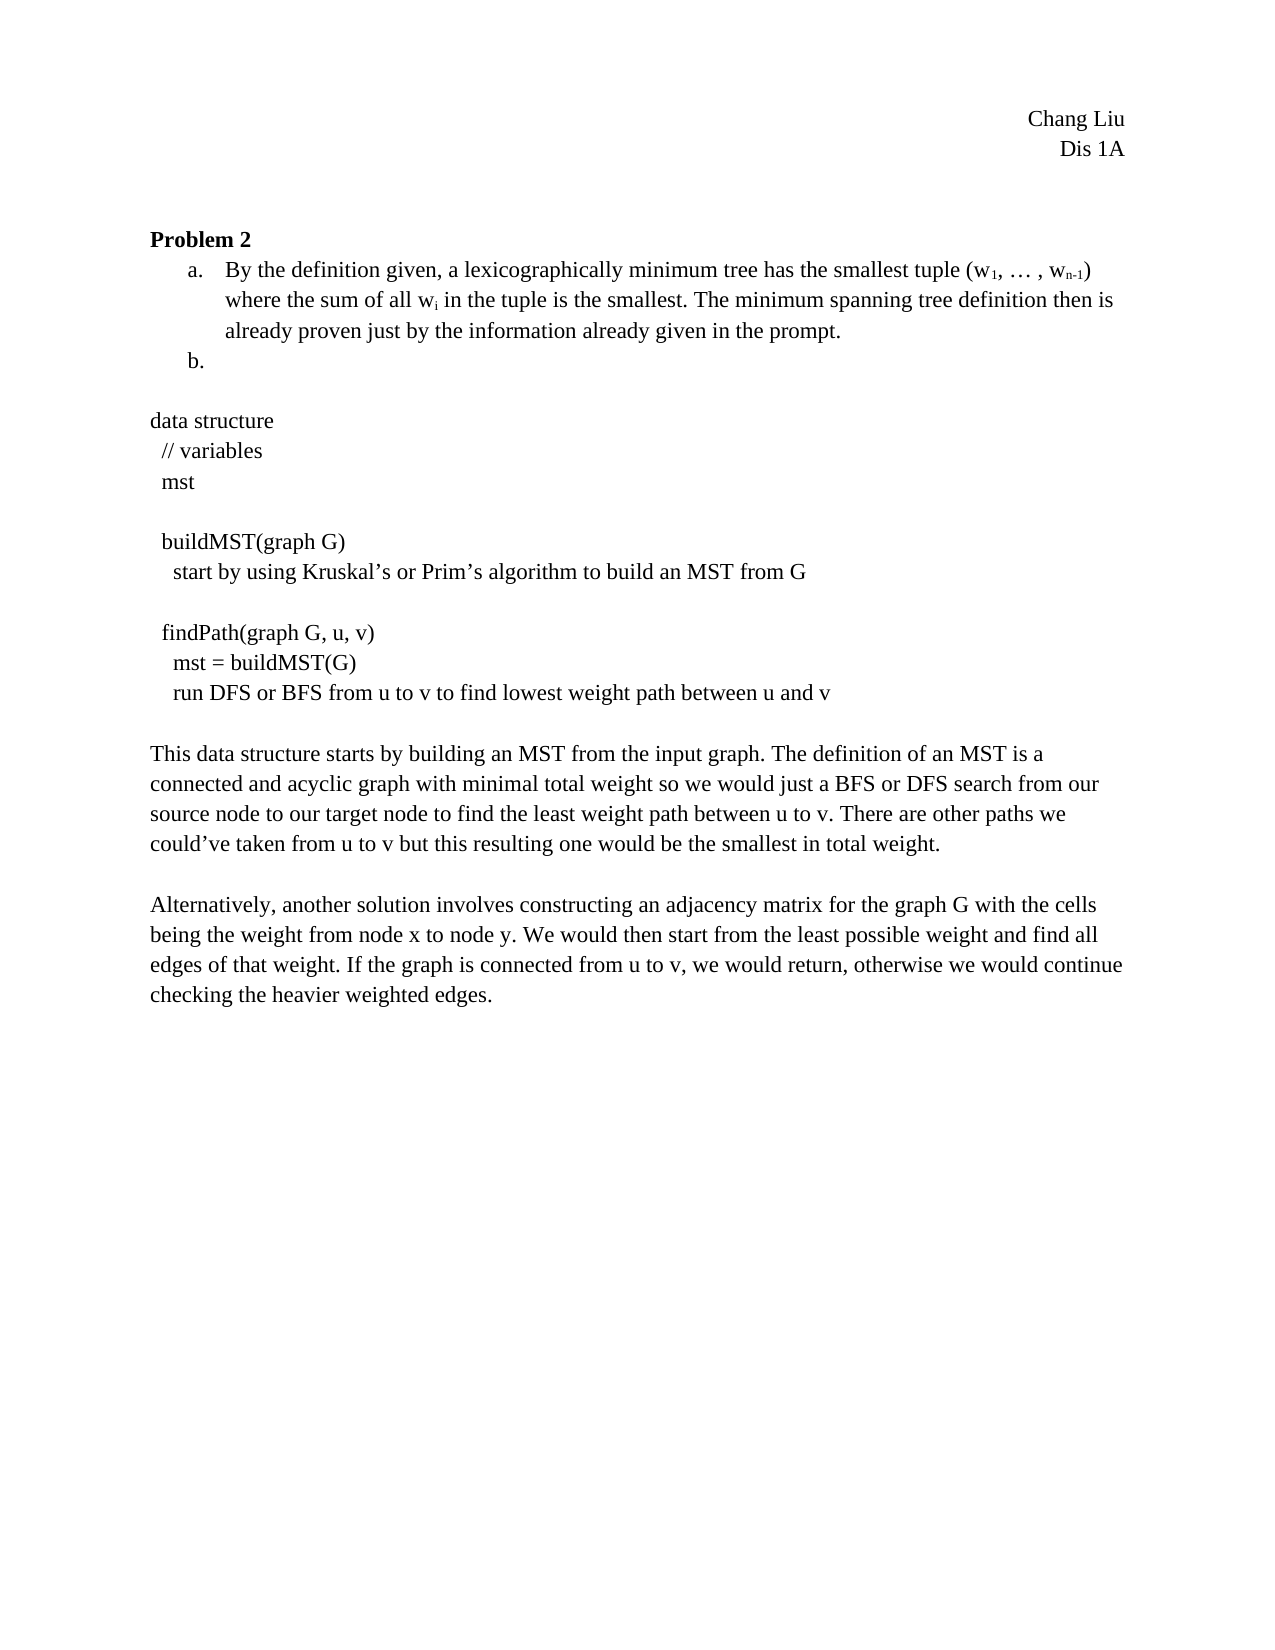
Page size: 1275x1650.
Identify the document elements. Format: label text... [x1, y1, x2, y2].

text data structure [150, 407, 1125, 434]
text Problem 2 [150, 226, 1125, 252]
text // variables [150, 437, 1125, 464]
text mst = buildMST(G) [150, 649, 1125, 675]
text start by using Kruskal’s or Prim’s algorithm to build an MST from G [150, 558, 1125, 585]
text mst [150, 468, 1125, 494]
text run DFS or BFS from u to v to find lowest weight path between u and v [150, 679, 1125, 706]
list By the definition given, a lexicographically minimum tree has the smallest tuple (w1, … , wn-1) where the sum of all wi in the tuple is the smallest. The minimum spanning tree definition then is already proven just by the information already given in the prompt. [187, 256, 1125, 343]
text findPath(graph G, u, v) [150, 619, 1125, 645]
text This data structure starts by building an MST from the input graph. The definition of an MST is a connected and acyclic graph with minimal total weight so we would just a BFS or DFS search from our source node to our target node to find the least weight path between u to v. There are other paths we could’ve taken from u to v but this resulting one would be the smallest in total weight. [150, 739, 1125, 857]
text buildMST(graph G) [150, 528, 1125, 554]
text Alternatively, another solution involves constructing an adjacency matrix for the graph G with the cells being the weight from node x to node y. We would then start from the least possible weight and find all edges of that weight. If the graph is connected from u to v, we would return, otherwise we would continue checking the heavier weighted edges. [150, 891, 1125, 1008]
